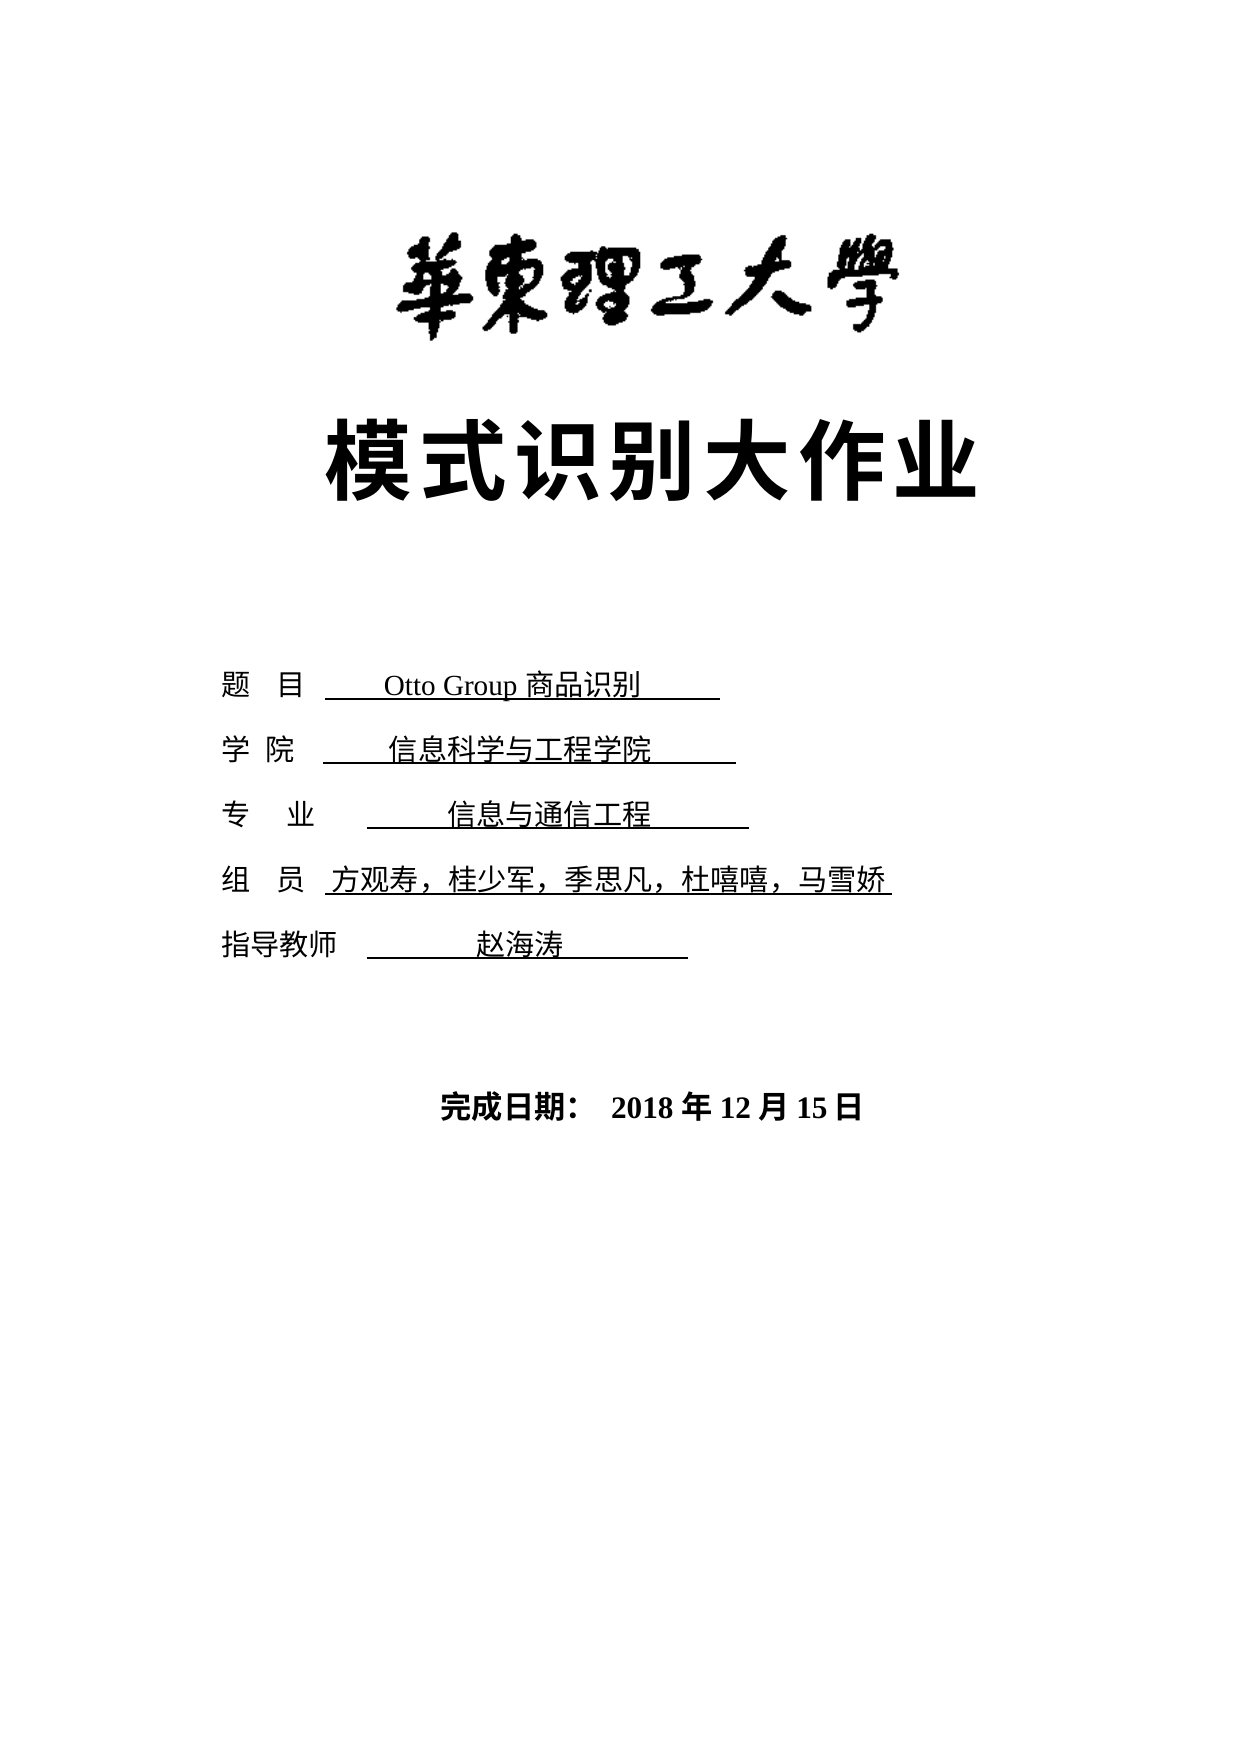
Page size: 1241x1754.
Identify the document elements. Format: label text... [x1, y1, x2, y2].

text 模式识别大作业 [177, 390, 1128, 520]
text 题 目 Otto Group 商品识别 [177, 650, 1128, 715]
picture [383, 227, 922, 352]
text 专 业 信息与通信工程 [177, 780, 1128, 845]
text 学 院 信息科学与工程学院 [177, 715, 1128, 780]
text 指导教师 赵海涛 [177, 910, 1128, 975]
text 完成日期： 2018 年 12 月15日 [177, 1073, 1128, 1138]
text 组 员 方观寿，桂少军，季思凡，杜嘻嘻，马雪娇 [177, 845, 1128, 910]
